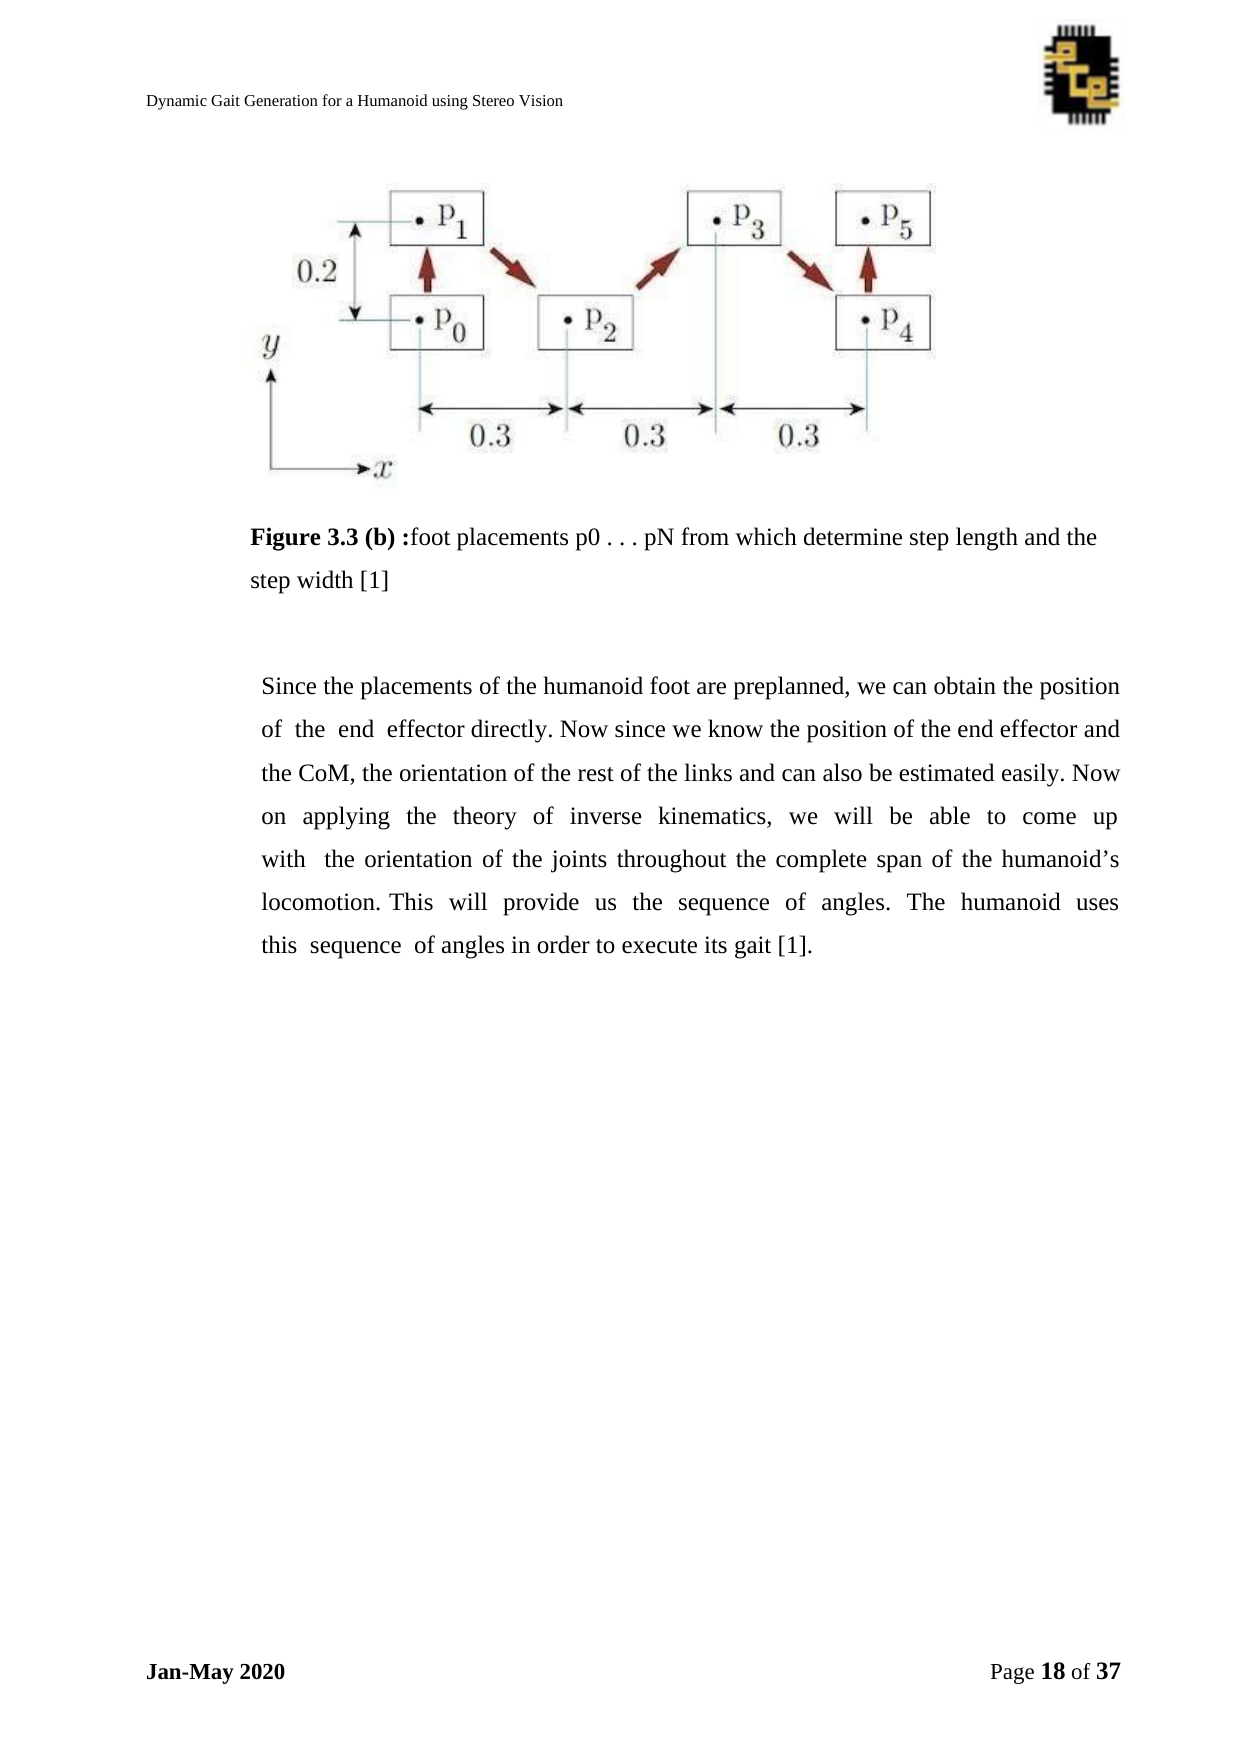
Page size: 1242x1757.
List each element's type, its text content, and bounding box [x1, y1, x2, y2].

picture [245, 183, 937, 489]
text Since the placements of the humanoid foot are preplanned, we can obtain the position of the end effector directly. Now since we know the position of the end effector and the CoM, the orientation of the rest of the links and can also be estimated easily. Now on applying the theory of inverse kinematics, we will be able to come up with the orientation of the joints throughout the complete span of the humanoid’s locomotion. This will provide us the sequence of angles. The humanoid uses this sequence of angles in order to execute its gait [1]. [261, 671, 1121, 959]
text Figure 3.3 (b) :foot placements p0 . . . pN from which determine step length and the step width [1] [250, 522, 1119, 594]
picture [1024, 18, 1127, 134]
